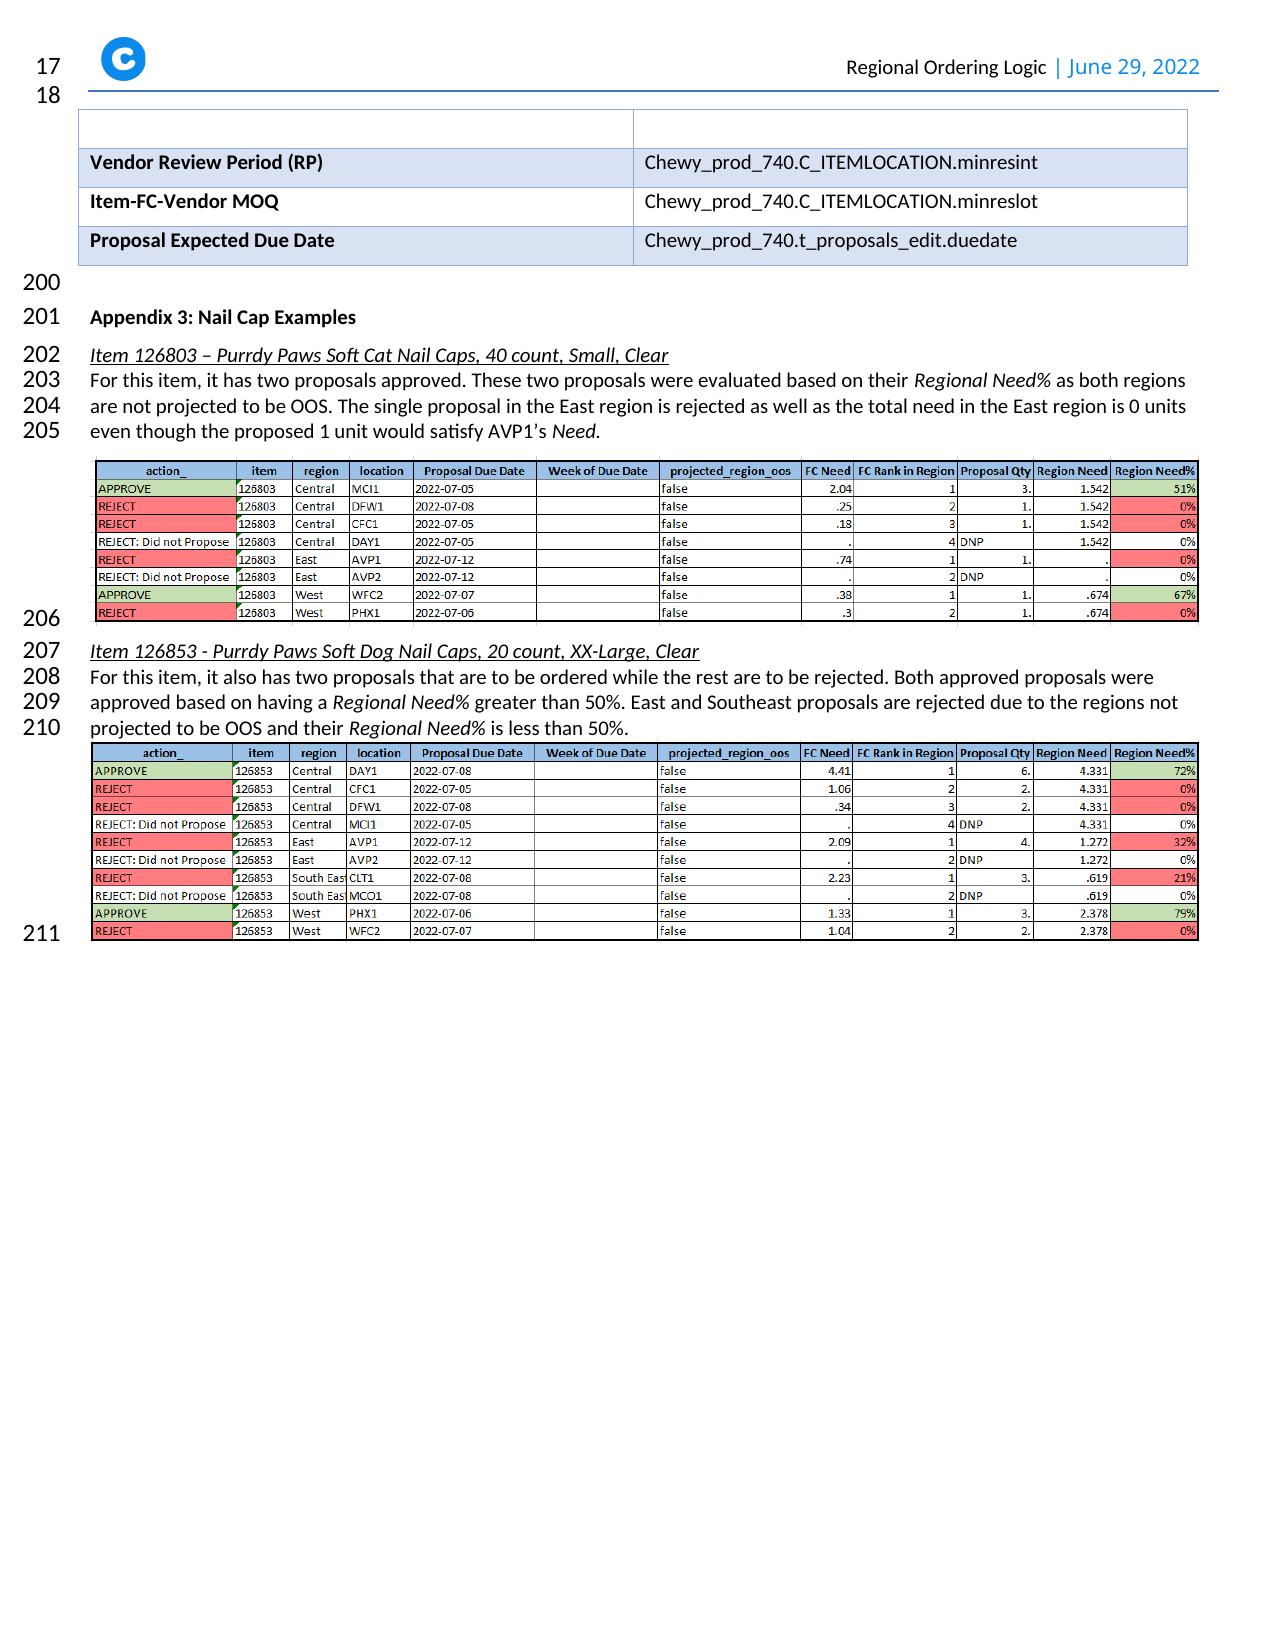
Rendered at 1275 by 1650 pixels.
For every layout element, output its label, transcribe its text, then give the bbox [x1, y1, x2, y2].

table_cell Item-FC-Vendor MOQ [79, 188, 633, 226]
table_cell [634, 110, 1187, 148]
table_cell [79, 110, 633, 148]
table_cell Chewy_prod_740.C_ITEMLOCATION.minreslot [634, 188, 1187, 226]
text For this item, it has two proposals approved. These two proposals were evaluated based on their Regional Need% as both regions are not projected to be OOS. The single proposal in the East region is rejected as well as the total need in the East region is 0 units even though the proposed 1 unit would satisfy AVP1’s Need. [90, 367, 1200, 444]
text Appendix 3: Nail Cap Examples [90, 304, 1200, 329]
text Item 126803 – Purrdy Paws Soft Cat Nail Caps, 40 count, Small, Clear [90, 342, 1200, 367]
table_cell Chewy_prod_740.C_ITEMLOCATION.minresint [634, 149, 1187, 187]
picture [90, 456, 1200, 626]
table_cell Proposal Expected Due Date [79, 227, 633, 265]
picture [98, 34, 146, 82]
text Item 126853 - Purrdy Paws Soft Dog Nail Caps, 20 count, XX-Large, Clear [90, 638, 1200, 664]
text For this item, it also has two proposals that are to be ordered while the rest are to be rejected. Both approved proposals were approved based on having a Regional Need% greater than 50%. East and Southeast proposals are rejected due to the regions not projected to be OOS and their Regional Need% is less than 50%. [90, 664, 1200, 740]
table_cell Chewy_prod_740.t_proposals_edit.duedate [634, 227, 1187, 265]
table_cell Vendor Review Period (RP) [79, 149, 633, 187]
picture [90, 740, 1200, 942]
